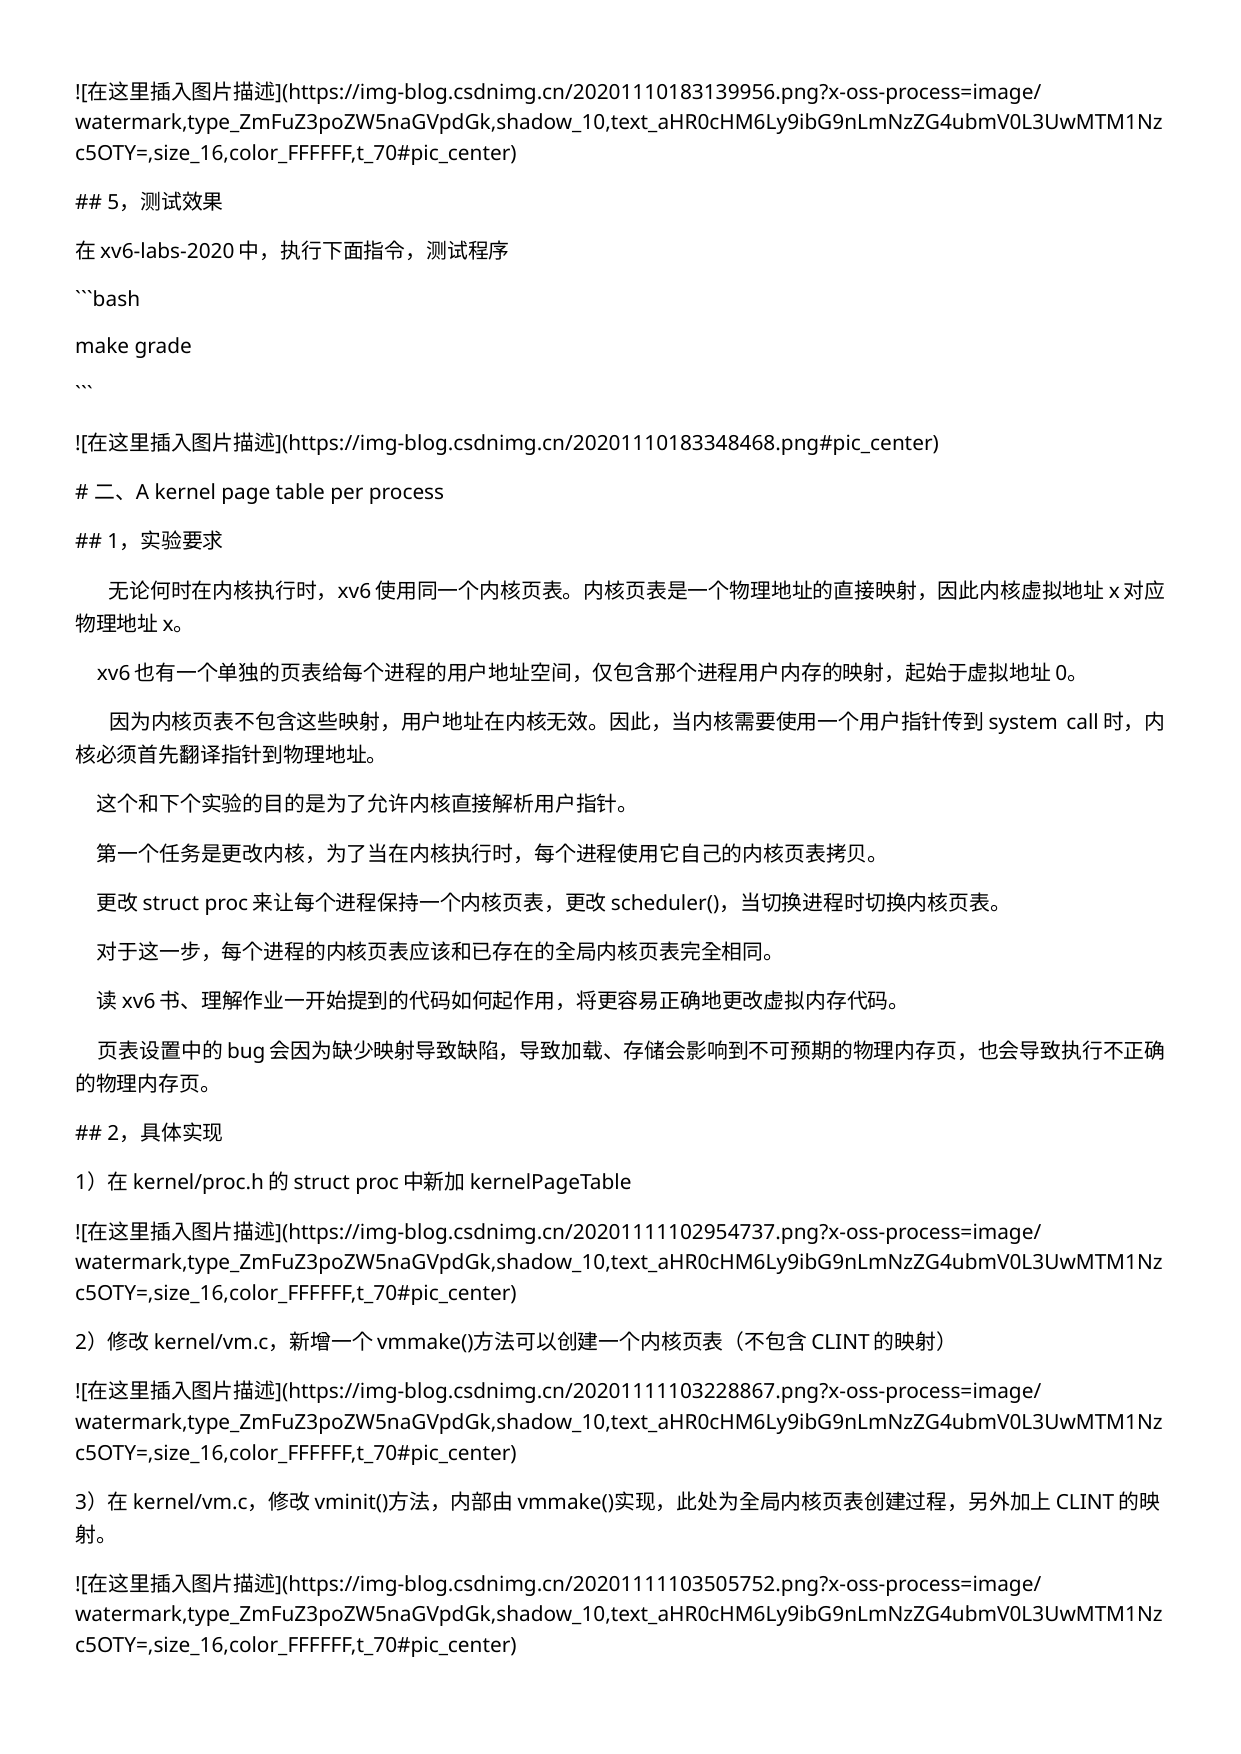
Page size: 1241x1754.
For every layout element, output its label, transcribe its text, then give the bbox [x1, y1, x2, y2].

text ``` [75, 379, 1165, 407]
text ![在这里插入图片描述](https://img-blog.csdnimg.cn/20201110183139956.png?x-oss-process=image/watermark,type_ZmFuZ3poZW5naGVpdGk,shadow_10,text_aHR0cHM6Ly9ibG9nLmNzZG4ubmV0L3UwMTM1Nzc5OTY=,size_16,color_FFFFFF,t_70#pic_center) [75, 75, 1165, 167]
text ![在这里插入图片描述](https://img-blog.csdnimg.cn/20201110183348468.png#pic_center) [75, 426, 1165, 456]
text 这个和下个实验的目的是为了允许内核直接解析用户指针。 [75, 788, 1165, 818]
text 无论何时在内核执行时，xv6使用同一个内核页表。内核页表是一个物理地址的直接映射，因此内核虚拟地址x对应物理地址x。 [75, 574, 1165, 637]
text 对于这一步，每个进程的内核页表应该和已存在的全局内核页表完全相同。 [75, 936, 1165, 966]
text 2）修改kernel/vm.c，新增一个vmmake()方法可以创建一个内核页表（不包含CLINT的映射） [75, 1325, 1165, 1356]
text 读xv6书、理解作业一开始提到的代码如何起作用，将更容易正确地更改虚拟内存代码。 [75, 985, 1165, 1015]
text ## 2，具体实现 [75, 1116, 1165, 1146]
text 因为内核页表不包含这些映射，用户地址在内核无效。因此，当内核需要使用一个用户指针传到system call时，内核必须首先翻译指针到物理地址。 [75, 706, 1165, 768]
text # 二、A kernel page table per process [75, 475, 1165, 506]
text make grade [75, 331, 1165, 360]
text ![在这里插入图片描述](https://img-blog.csdnimg.cn/20201111103505752.png?x-oss-process=image/watermark,type_ZmFuZ3poZW5naGVpdGk,shadow_10,text_aHR0cHM6Ly9ibG9nLmNzZG4ubmV0L3UwMTM1Nzc5OTY=,size_16,color_FFFFFF,t_70#pic_center) [75, 1567, 1165, 1659]
text xv6也有一个单独的页表给每个进程的用户地址空间，仅包含那个进程用户内存的映射，起始于虚拟地址0。 [75, 656, 1165, 687]
text ![在这里插入图片描述](https://img-blog.csdnimg.cn/20201111102954737.png?x-oss-process=image/watermark,type_ZmFuZ3poZW5naGVpdGk,shadow_10,text_aHR0cHM6Ly9ibG9nLmNzZG4ubmV0L3UwMTM1Nzc5OTY=,size_16,color_FFFFFF,t_70#pic_center) [75, 1215, 1165, 1306]
text 1）在kernel/proc.h的struct proc中新加kernelPageTable [75, 1166, 1165, 1196]
text ![在这里插入图片描述](https://img-blog.csdnimg.cn/20201111103228867.png?x-oss-process=image/watermark,type_ZmFuZ3poZW5naGVpdGk,shadow_10,text_aHR0cHM6Ly9ibG9nLmNzZG4ubmV0L3UwMTM1Nzc5OTY=,size_16,color_FFFFFF,t_70#pic_center) [75, 1375, 1165, 1466]
text 在xv6-labs-2020中，执行下面指令，测试程序 [75, 235, 1165, 265]
text ```bash [75, 284, 1165, 313]
text ## 1，实验要求 [75, 525, 1165, 555]
text 页表设置中的bug会因为缺少映射导致缺陷，导致加载、存储会影响到不可预期的物理内存页，也会导致执行不正确的物理内存页。 [75, 1034, 1165, 1097]
text 第一个任务是更改内核，为了当在内核执行时，每个进程使用它自己的内核页表拷贝。 [75, 837, 1165, 867]
text ## 5，测试效果 [75, 185, 1165, 216]
text 更改struct proc来让每个进程保持一个内核页表，更改scheduler()，当切换进程时切换内核页表。 [75, 886, 1165, 916]
text 3）在kernel/vm.c，修改vminit()方法，内部由vmmake()实现，此处为全局内核页表创建过程，另外加上CLINT的映射。 [75, 1485, 1165, 1548]
